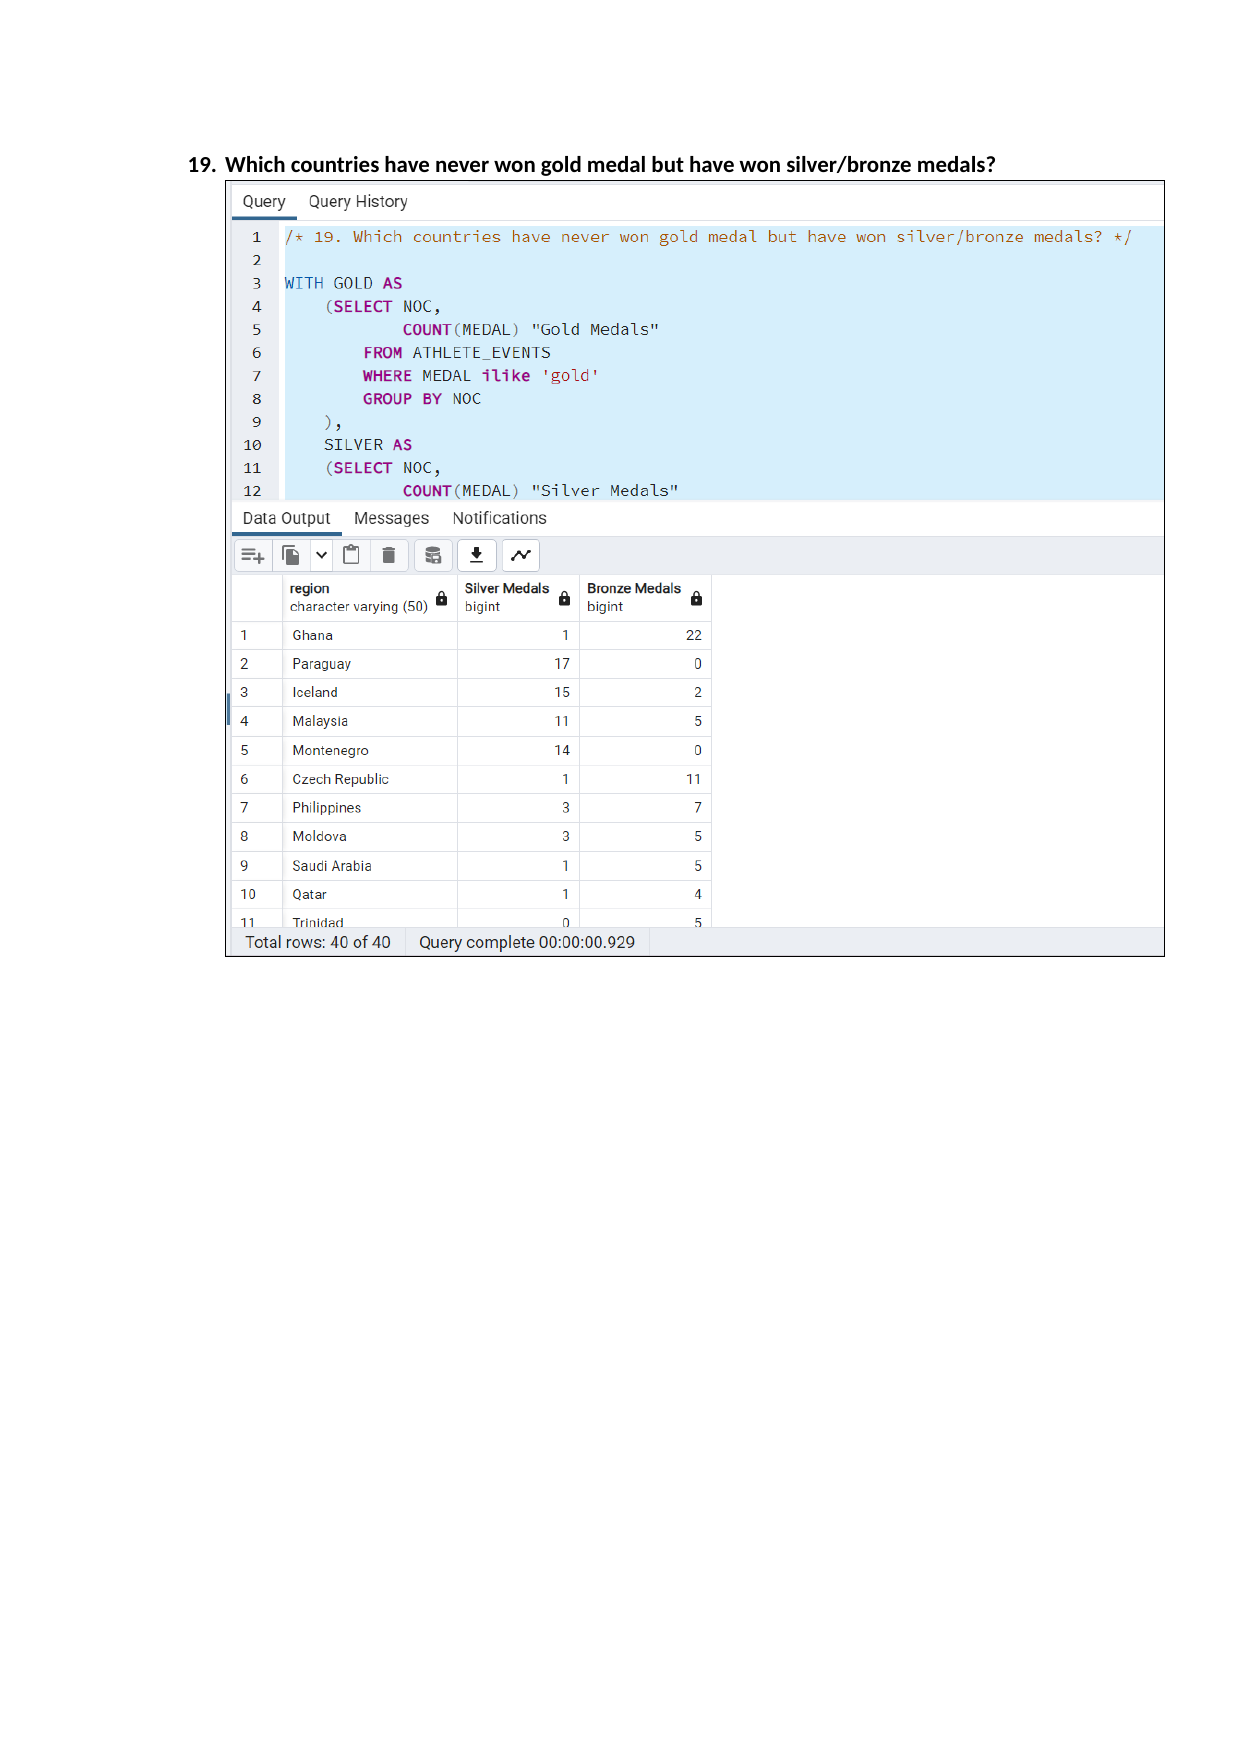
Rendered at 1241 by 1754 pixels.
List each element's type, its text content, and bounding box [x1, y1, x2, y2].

picture [226, 181, 1164, 956]
subtitle Which countries have never won gold medal but have won silver/bronze medals? [187, 150, 1090, 178]
